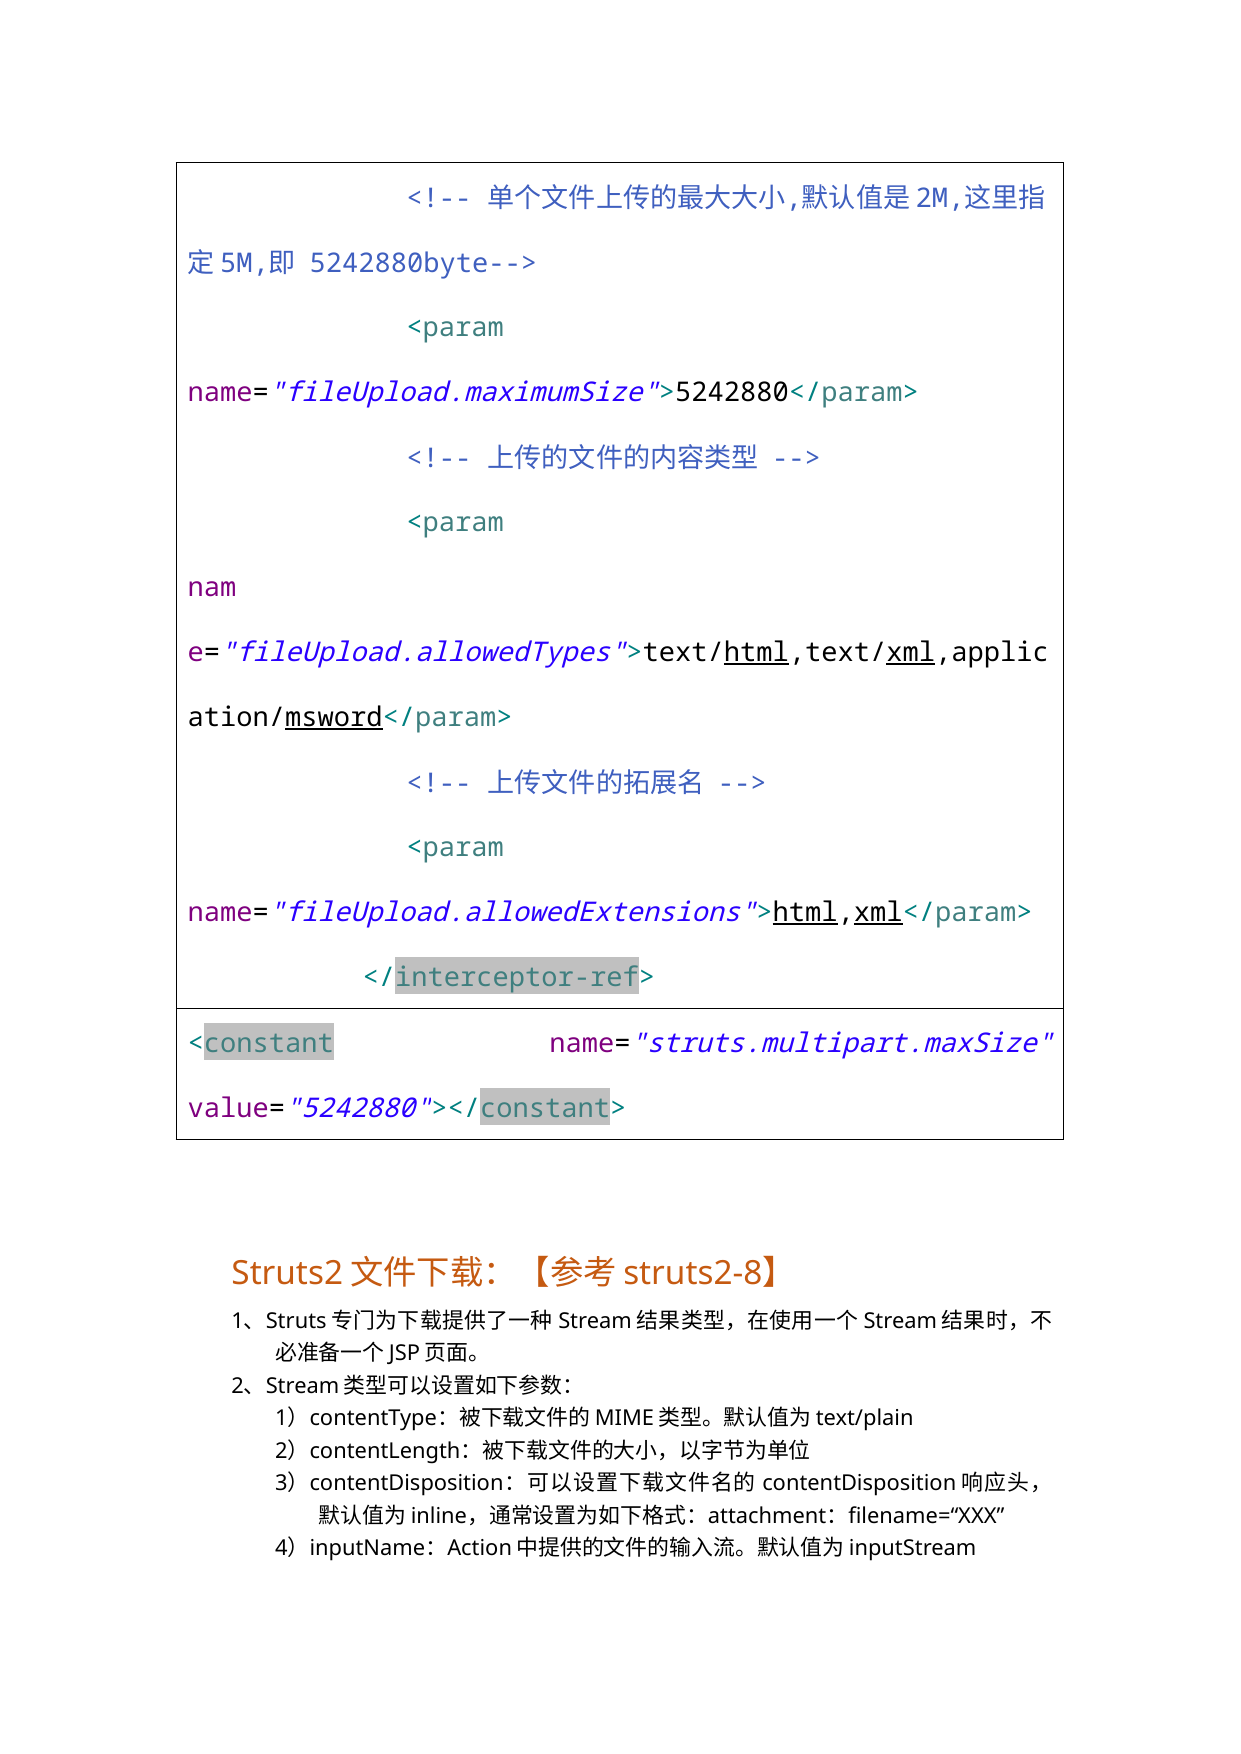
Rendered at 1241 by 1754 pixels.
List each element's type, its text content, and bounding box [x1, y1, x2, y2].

table_cell <constant name="struts.multipart.maxSize" value="5242880"></constant> [177, 1009, 1063, 1139]
list contentDisposition：可以设置下载文件名的contentDisposition响应头， 默认值为inline，通常设置为如下格式：attachment：filename=“XXX” [231, 1465, 1053, 1530]
list contentType：被下载文件的MIME类型。默认值为text/plain [231, 1400, 1053, 1433]
list Struts专门为下载提供了一种Stream结果类型，在使用一个Stream结果时，不 必准备一个JSP页面。 [187, 1303, 1053, 1368]
list Struts2文件下载：【参考struts2-8】 [187, 1238, 1053, 1303]
list Stream类型可以设置如下参数： [187, 1368, 1053, 1400]
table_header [177, 163, 1063, 1008]
list inputName：Action中提供的文件的输入流。默认值为inputStream [231, 1530, 1053, 1563]
list contentLength：被下载文件的大小，以字节为单位 [231, 1433, 1053, 1465]
